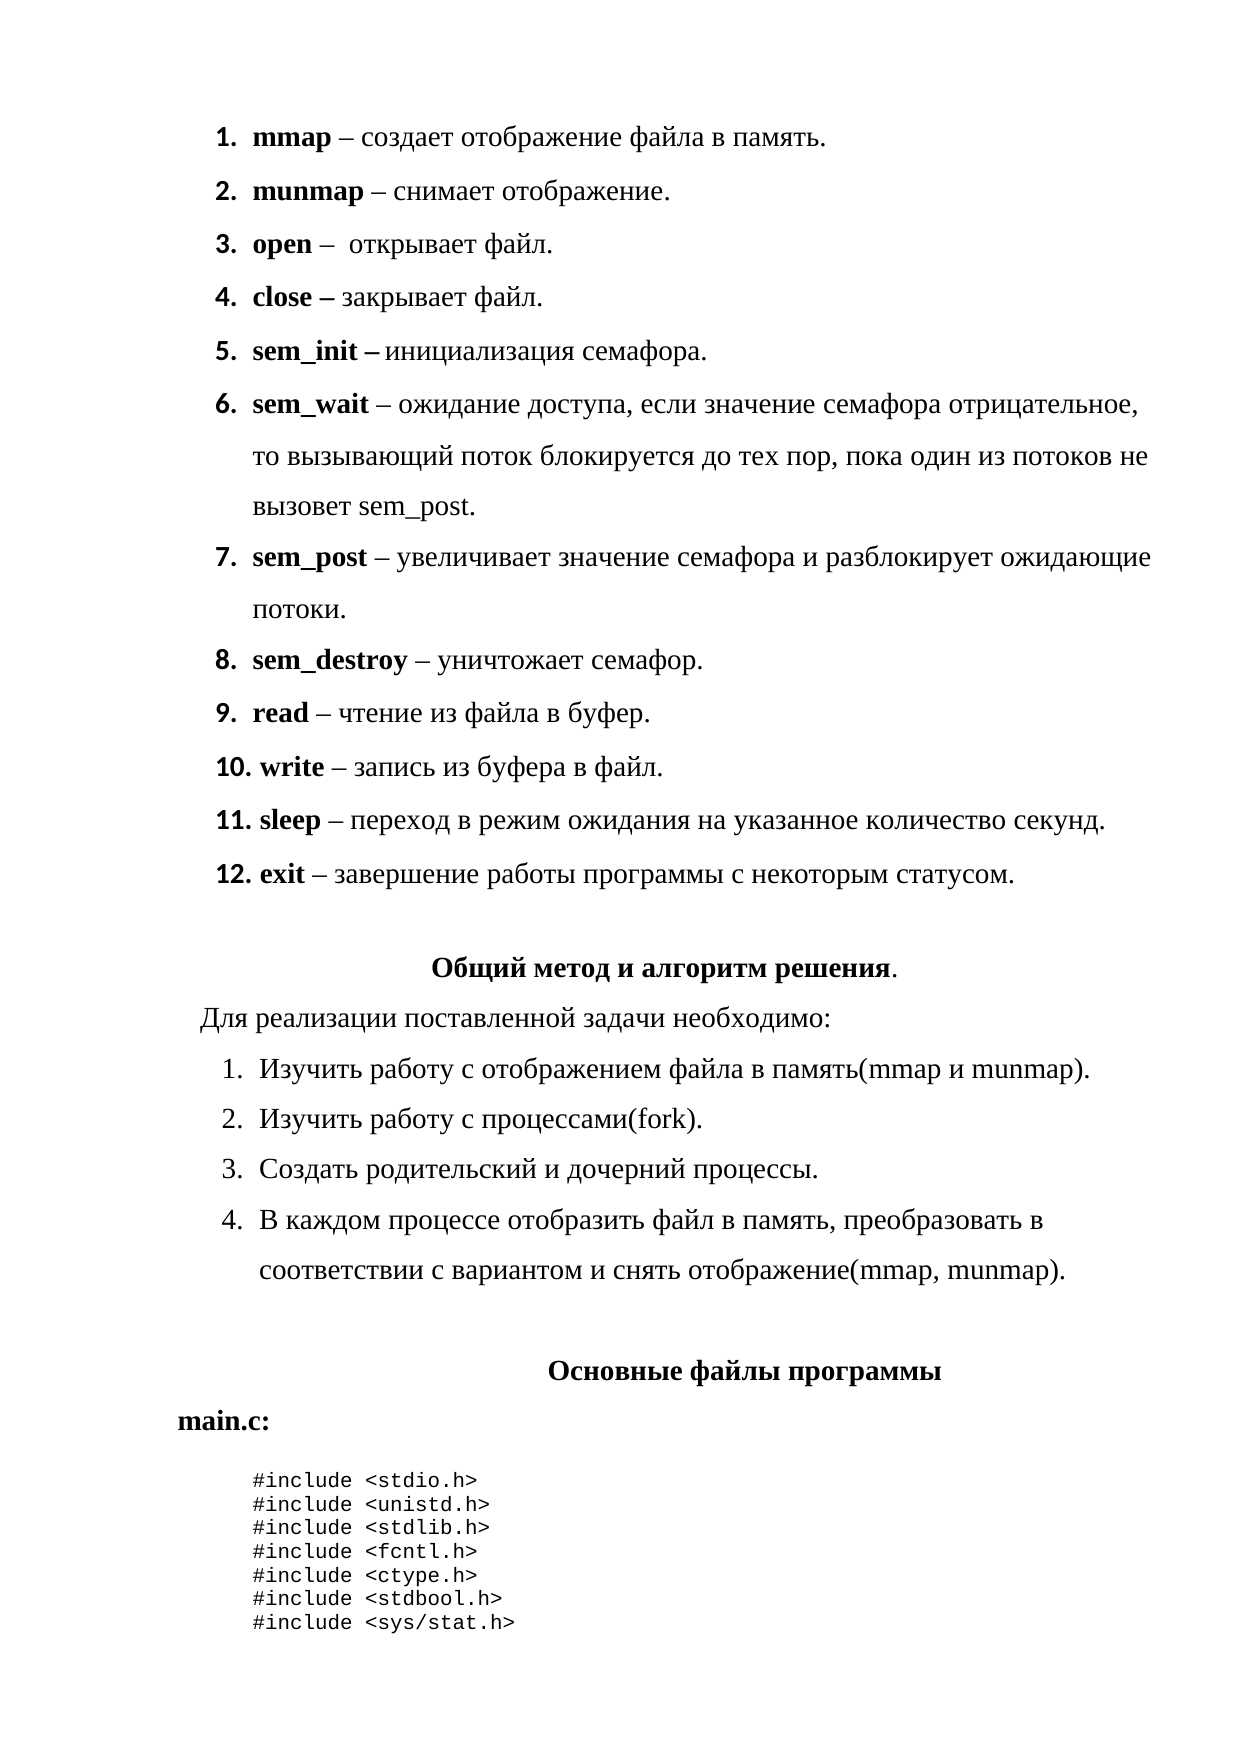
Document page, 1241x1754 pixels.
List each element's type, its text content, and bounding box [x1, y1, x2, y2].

text Общий метод и алгоритм решения. [177, 950, 1152, 984]
list Изучить работу с отображением файла в память(mmap и munmap). [221, 1051, 1152, 1084]
list open – открывает файл. [215, 225, 1152, 261]
list #include <unistd.h> [252, 1494, 1152, 1517]
text Для реализации поставленной задачи необходимо: [88, 1001, 1152, 1034]
list #include <sys/stat.h> [252, 1612, 1152, 1636]
list sem_wait – ожидание доступа, если значение семафора отрицательное, то вызывающий поток блокируется до тех пор, пока один из потоков не вызовет sem_post. [215, 385, 1152, 522]
list sem_post – увеличивает значение семафора и разблокирует ожидающие потоки. [215, 538, 1152, 624]
list #include <fcntl.h> [252, 1541, 1152, 1565]
list sem_destroy – уничтожает семафор. [215, 641, 1152, 677]
list close – закрывает файл. [215, 278, 1152, 314]
list #include <ctype.h> [252, 1565, 1152, 1588]
list #include <stdlib.h> [252, 1517, 1152, 1541]
text main.c: [177, 1403, 1152, 1437]
list mmap – создает отображение файла в память. [215, 118, 1152, 154]
list #include <stdbool.h> [252, 1588, 1152, 1612]
list В каждом процессе отобразить файл в память, преобразовать в соответствии с вариантом и снять отображение(mmap, munmap). [221, 1202, 1152, 1286]
list sem_init – инициализация семафора. [215, 332, 1152, 367]
list Изучить работу с процессами(fork). [221, 1101, 1152, 1135]
list exit – завершение работы программы с некоторым статусом. [215, 855, 1152, 890]
list Основные файлы программы [275, 1353, 1152, 1386]
list read – чтение из файла в буфер. [215, 694, 1152, 730]
list sleep – переход в режим ожидания на указанное количество секунд. [215, 801, 1152, 837]
list Создать родительский и дочерний процессы. [221, 1151, 1152, 1185]
list #include <stdio.h> [252, 1470, 1152, 1494]
list munmap – снимает отображение. [215, 172, 1152, 207]
list write – запись из буфера в файл. [215, 748, 1152, 783]
